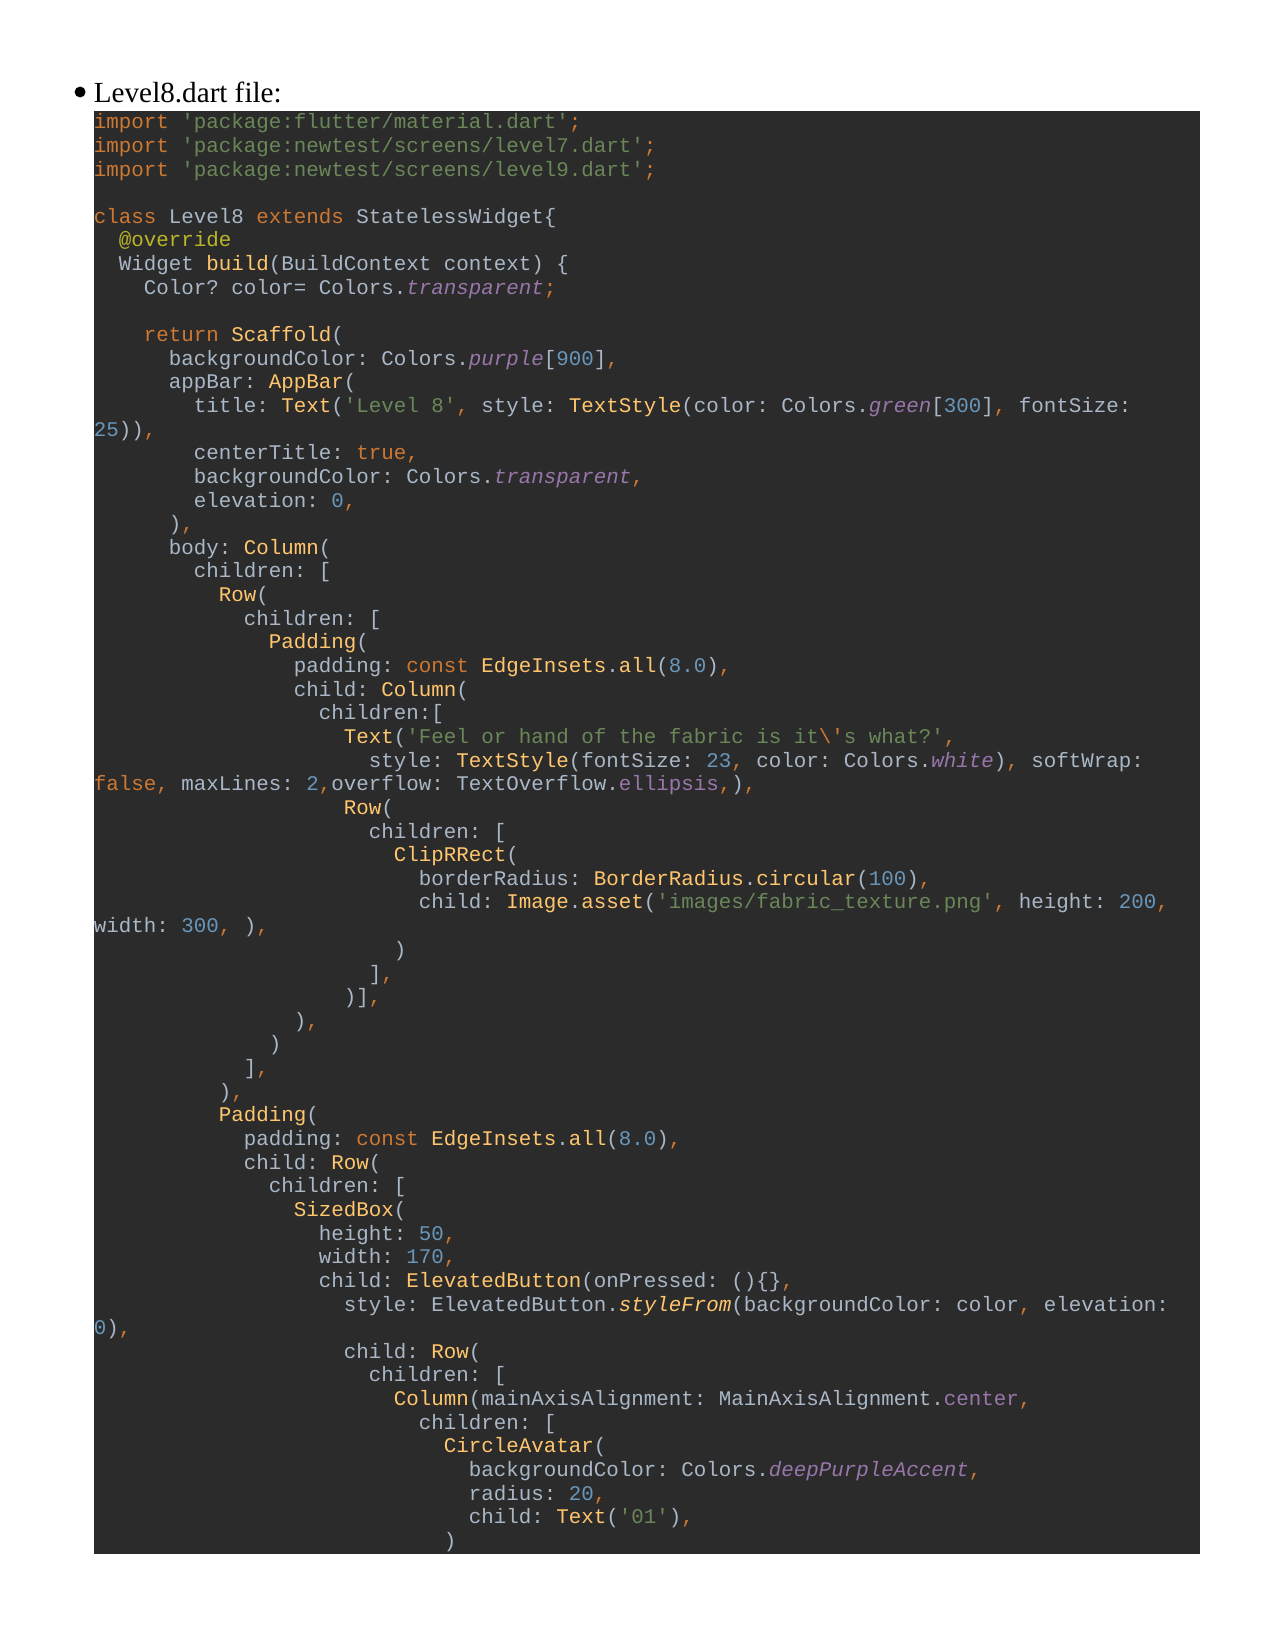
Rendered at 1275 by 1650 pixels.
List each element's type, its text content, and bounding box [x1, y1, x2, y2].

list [94, 111, 1200, 1554]
list Level8.dart file: [75, 75, 1200, 109]
